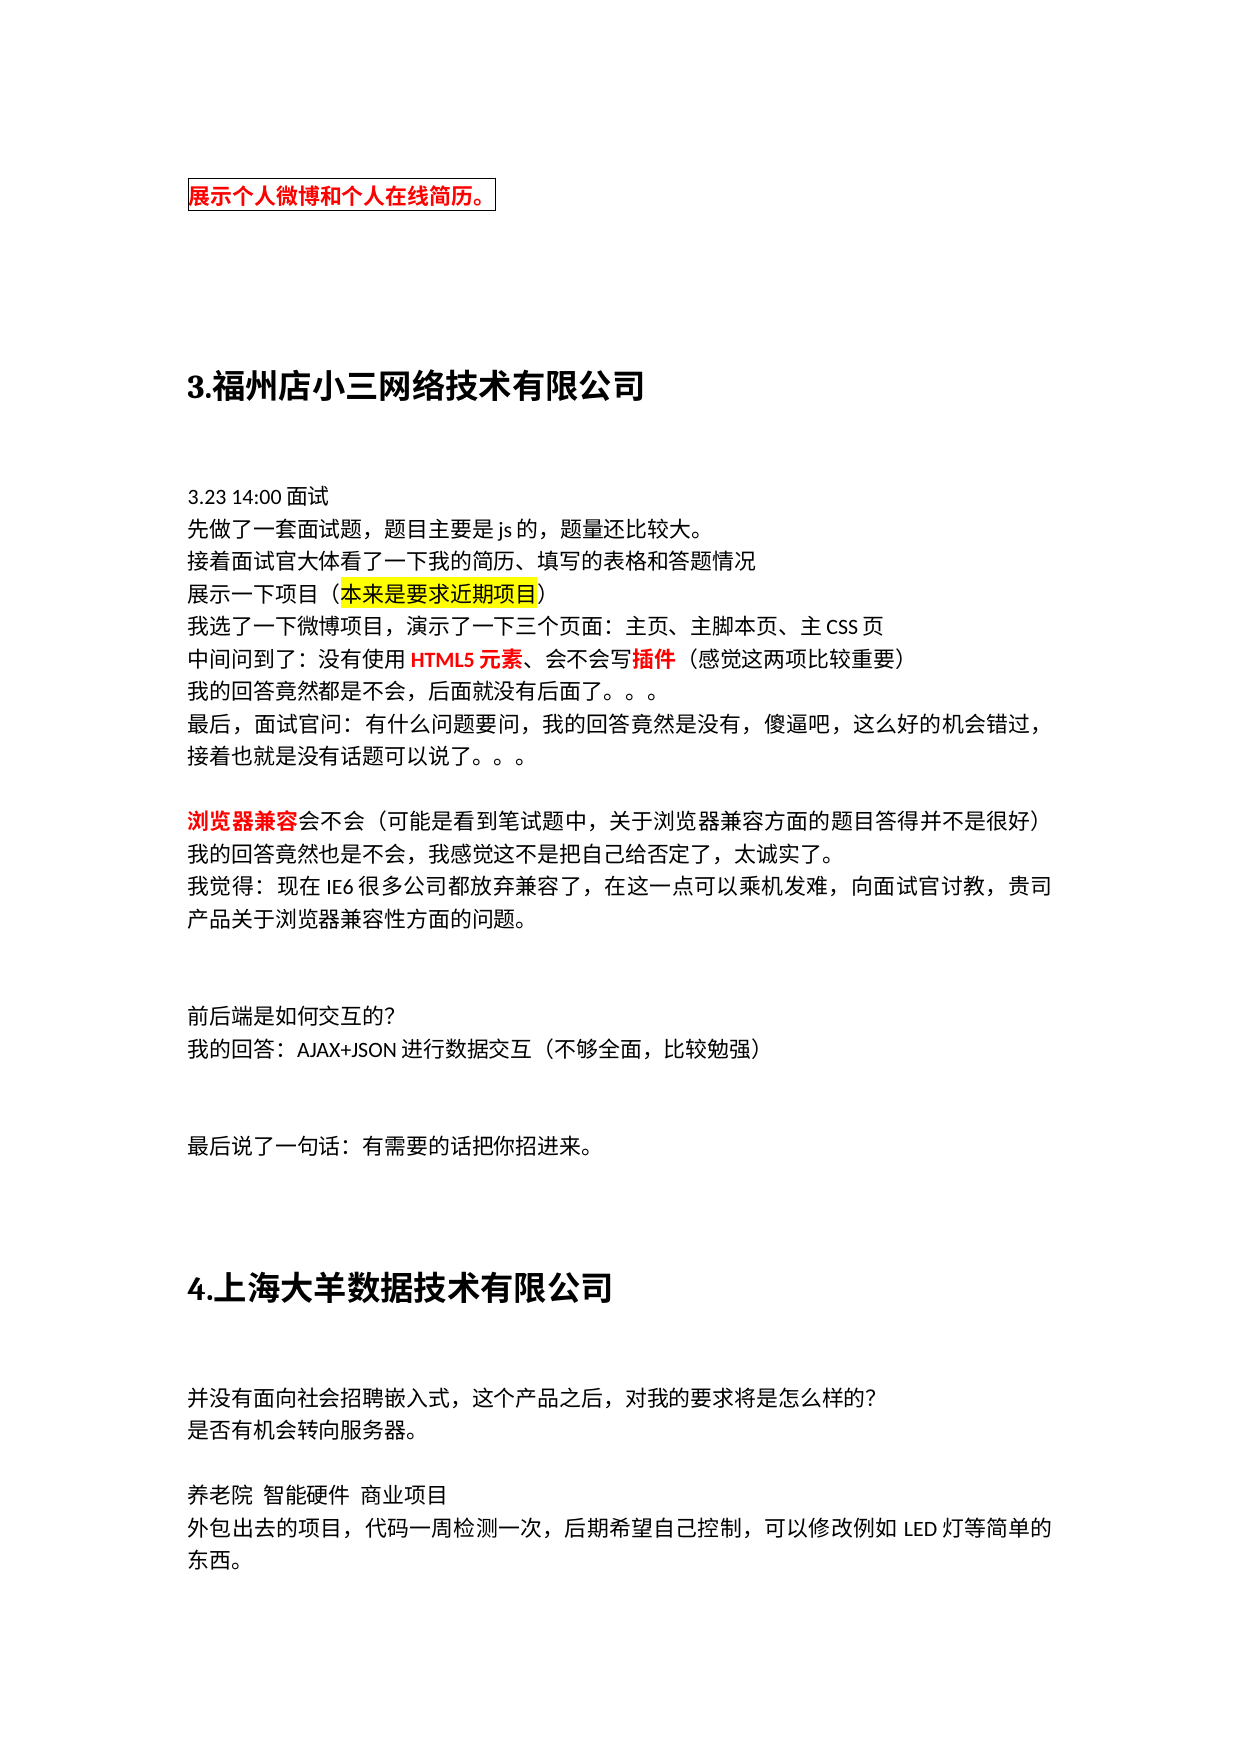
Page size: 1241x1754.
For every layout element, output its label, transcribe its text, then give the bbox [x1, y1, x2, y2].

text 中间问到了：没有使用HTML5元素、会不会写插件（感觉这两项比较重要） [187, 641, 1053, 674]
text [187, 162, 1053, 227]
text 是否有机会转向服务器。 [187, 1413, 1053, 1446]
subtitle 3.福州店小三网络技术有限公司 [187, 352, 1053, 417]
text 浏览器兼容会不会（可能是看到笔试题中，关于浏览器兼容方面的题目答得并不是很好），我的回答竟然也是不会，我感觉这不是把自己给否定了，太诚实了。 [187, 804, 1053, 869]
text 展示一下项目（本来是要求近期项目） [187, 576, 1053, 609]
text 我的回答竟然都是不会，后面就没有后面了。。。 [187, 674, 1053, 706]
text 我觉得：现在IE6很多公司都放弃兼容了，在这一点可以乘机发难，向面试官讨教，贵司产品关于浏览器兼容性方面的问题。 [187, 869, 1053, 934]
text 接着面试官大体看了一下我的简历、填写的表格和答题情况 [187, 544, 1053, 576]
text 外包出去的项目，代码一周检测一次，后期希望自己控制，可以修改例如LED灯等简单的东西。 [187, 1511, 1053, 1576]
text 我的回答：AJAX+JSON进行数据交互（不够全面，比较勉强） [187, 1031, 1053, 1064]
text 最后说了一句话：有需要的话把你招进来。 [187, 1129, 1053, 1161]
text 3.23 14:00面试 [187, 479, 1053, 511]
text 养老院 智能硬件 商业项目 [187, 1478, 1053, 1511]
text 最后，面试官问：有什么问题要问，我的回答竟然是没有，傻逼吧，这么好的机会错过，接着也就是没有话题可以说了。。。 [187, 706, 1053, 771]
text 前后端是如何交互的？ [187, 999, 1053, 1031]
text 我选了一下微博项目，演示了一下三个页面：主页、主脚本页、主CSS页 [187, 609, 1053, 641]
subtitle 4.上海大羊数据技术有限公司 [187, 1253, 1053, 1318]
text 并没有面向社会招聘嵌入式，这个产品之后，对我的要求将是怎么样的？ [187, 1381, 1053, 1413]
text 先做了一套面试题，题目主要是js的，题量还比较大。 [187, 511, 1053, 544]
